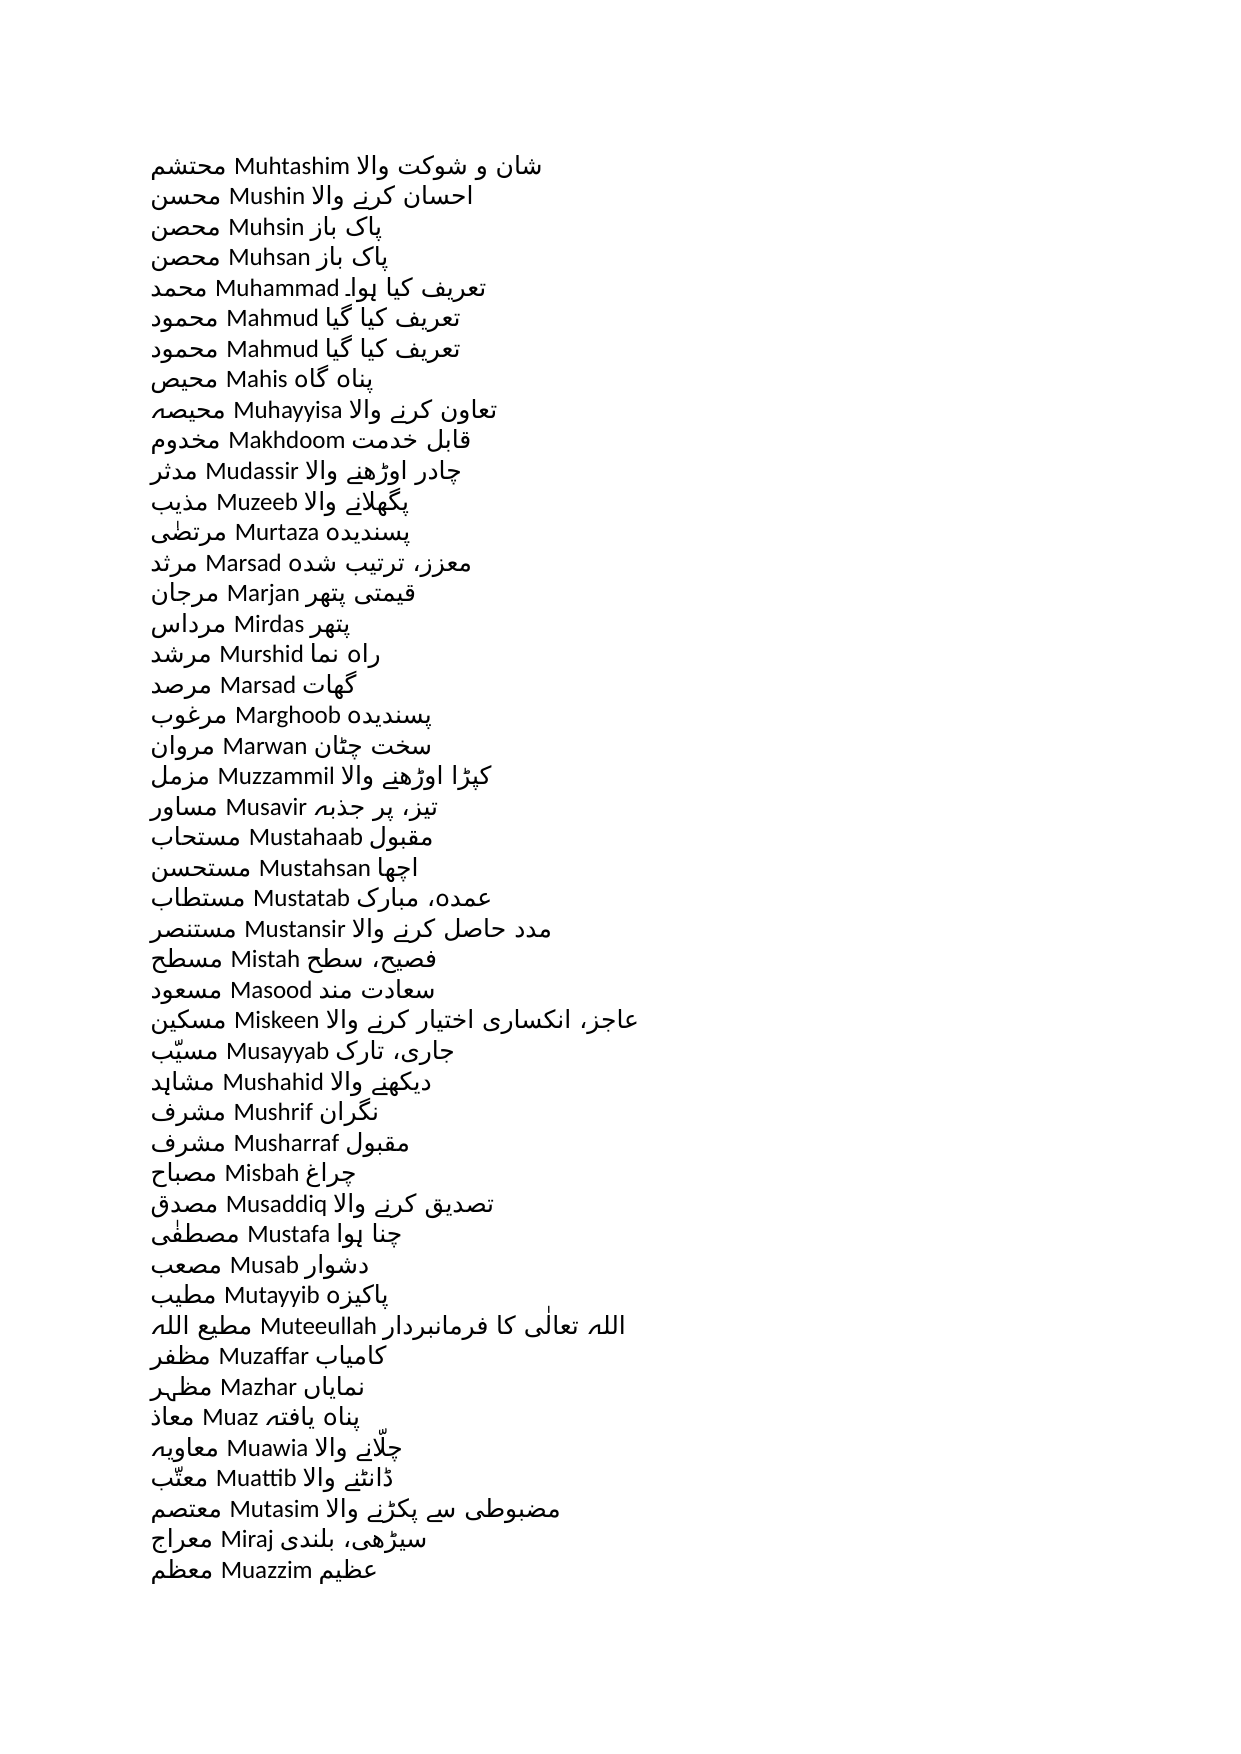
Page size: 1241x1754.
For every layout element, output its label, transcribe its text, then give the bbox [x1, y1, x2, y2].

text معظم Muazzim عظیم [150, 1554, 1090, 1584]
text مشاہد Mushahid دیکھنے والا [150, 1066, 1090, 1096]
text مرداس Mirdas پتھر [150, 608, 1090, 638]
text مستحاب Mustahaab مقبول [150, 821, 1090, 852]
text مرتضٰی Murtaza پسندیدہ [150, 516, 1090, 547]
text مساور Musavir تیز، پر جذبہ [150, 791, 1090, 821]
text محسن Mushin احسان کرنے والا [150, 181, 1090, 211]
text مشرف Mushrif نگران [150, 1096, 1090, 1127]
text مرثد Marsad معزز، ترتیب شدہ [150, 547, 1090, 577]
text محیص Mahis پناہ گاہ [150, 364, 1090, 394]
text مصباح Misbah چراغ [150, 1157, 1090, 1188]
text معتّب Muattib ڈانٹنے والا [150, 1462, 1090, 1493]
text محمد Muhammad تعریف کیا ہوا۔ [150, 272, 1090, 303]
text محتشم Muhtashim شان و شوکت والا [150, 150, 1090, 181]
text مزمل Muzzammil کپڑا اوڑھنے والا [150, 760, 1090, 791]
text مسعود Masood سعادت مند [150, 974, 1090, 1004]
text مصعب Musab دشوار [150, 1249, 1090, 1279]
text محصن Muhsan پاک باز [150, 242, 1090, 272]
text مصطفٰی Mustafa چنا ہوا [150, 1218, 1090, 1249]
text محصن Muhsin پاک باز [150, 211, 1090, 242]
text مدثر Mudassir چادر اوڑھنے والا [150, 455, 1090, 486]
text معراج Miraj سیڑھی، بلندی [150, 1523, 1090, 1554]
text مطیع اللہ Muteeullah اللہ تعالٰی کا فرمانبردار [150, 1310, 1090, 1340]
text مذیب Muzeeb پگھلانے والا [150, 486, 1090, 516]
text مسکین Miskeen عاجز، انکساری اختیار کرنے والا [150, 1004, 1090, 1035]
text معتصم Mutasim مضبوطی سے پکڑنے والا [150, 1493, 1090, 1523]
text مرشد Murshid راہ نما [150, 638, 1090, 669]
text مروان Marwan سخت چٹان [150, 730, 1090, 760]
text مرجان Marjan قیمتی پتھر [150, 577, 1090, 608]
text محمود Mahmud تعریف کیا گیا [150, 333, 1090, 364]
text مشرف Musharraf مقبول [150, 1127, 1090, 1157]
text مظہر Mazhar نمایاں [150, 1371, 1090, 1401]
text مرصد Marsad گھات [150, 669, 1090, 699]
text مسطح Mistah فصیح، سطح [150, 943, 1090, 974]
text مستطاب Mustatab عمدہ، مبارک [150, 882, 1090, 913]
text مستحسن Mustahsan اچھا [150, 852, 1090, 882]
text معاذ Muaz پناہ یافتہ [150, 1401, 1090, 1432]
text معاویہ Muawia چلّانے والا [150, 1432, 1090, 1462]
text مصدق Musaddiq تصدیق کرنے والا [150, 1188, 1090, 1218]
text مستنصر Mustansir مدد حاصل کرنے والا [150, 913, 1090, 943]
text محیصہ Muhayyisa تعاون کرنے والا [150, 394, 1090, 425]
text مظفر Muzaffar کامیاب [150, 1340, 1090, 1371]
text مطیب Mutayyib پاکیزہ [150, 1279, 1090, 1310]
text مرغوب Marghoob پسندیدہ [150, 699, 1090, 730]
text مخدوم Makhdoom قابل خدمت [150, 425, 1090, 455]
text مسیّب Musayyab جاری، تارک [150, 1035, 1090, 1066]
text محمود Mahmud تعریف کیا گیا [150, 303, 1090, 333]
